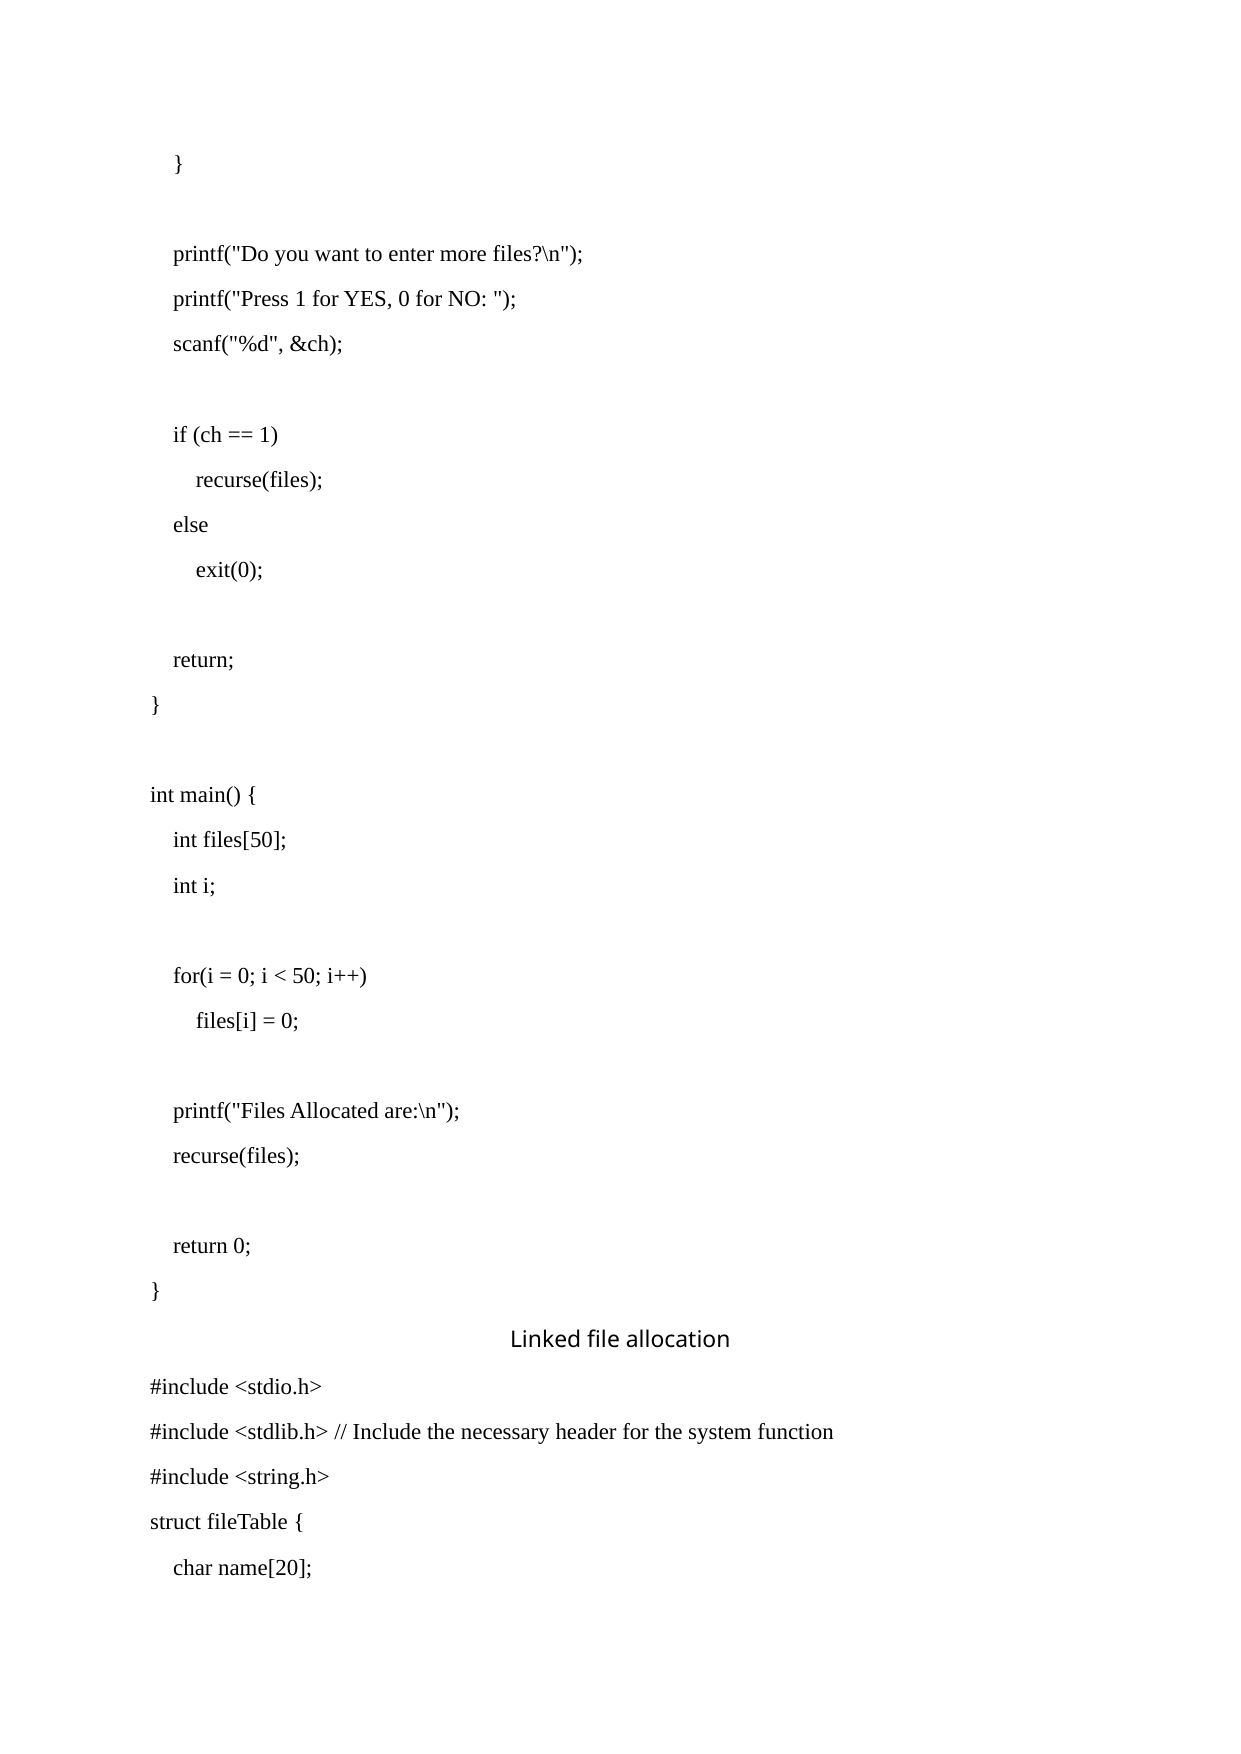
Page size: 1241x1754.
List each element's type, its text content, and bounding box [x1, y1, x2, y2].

text else [150, 511, 1090, 537]
text } [150, 1278, 1090, 1304]
text int main() { [150, 781, 1090, 808]
text #include <string.h> [150, 1463, 1090, 1490]
text } [150, 150, 1090, 176]
text recurse(files); [150, 466, 1090, 492]
text exit(0); [150, 556, 1090, 582]
text int files[50]; [150, 827, 1090, 853]
text if (ch == 1) [150, 421, 1090, 447]
text return 0; [150, 1232, 1090, 1259]
text scanf("%d", &ch); [150, 330, 1090, 357]
text char name[20]; [150, 1553, 1090, 1580]
text struct fileTable { [150, 1508, 1090, 1535]
text printf("Files Allocated are:\n"); [150, 1097, 1090, 1123]
text printf("Do you want to enter more files?\n"); [150, 240, 1090, 267]
text for(i = 0; i < 50; i++) [150, 962, 1090, 988]
text files[i] = 0; [150, 1007, 1090, 1033]
text int i; [150, 872, 1090, 898]
text printf("Press 1 for YES, 0 for NO: "); [150, 285, 1090, 312]
text Linked file allocation [150, 1323, 1090, 1354]
text } [150, 691, 1090, 718]
text #include <stdlib.h> // Include the necessary header for the system function [150, 1418, 1090, 1444]
text #include <stdio.h> [150, 1373, 1090, 1399]
text recurse(files); [150, 1142, 1090, 1169]
text return; [150, 646, 1090, 672]
